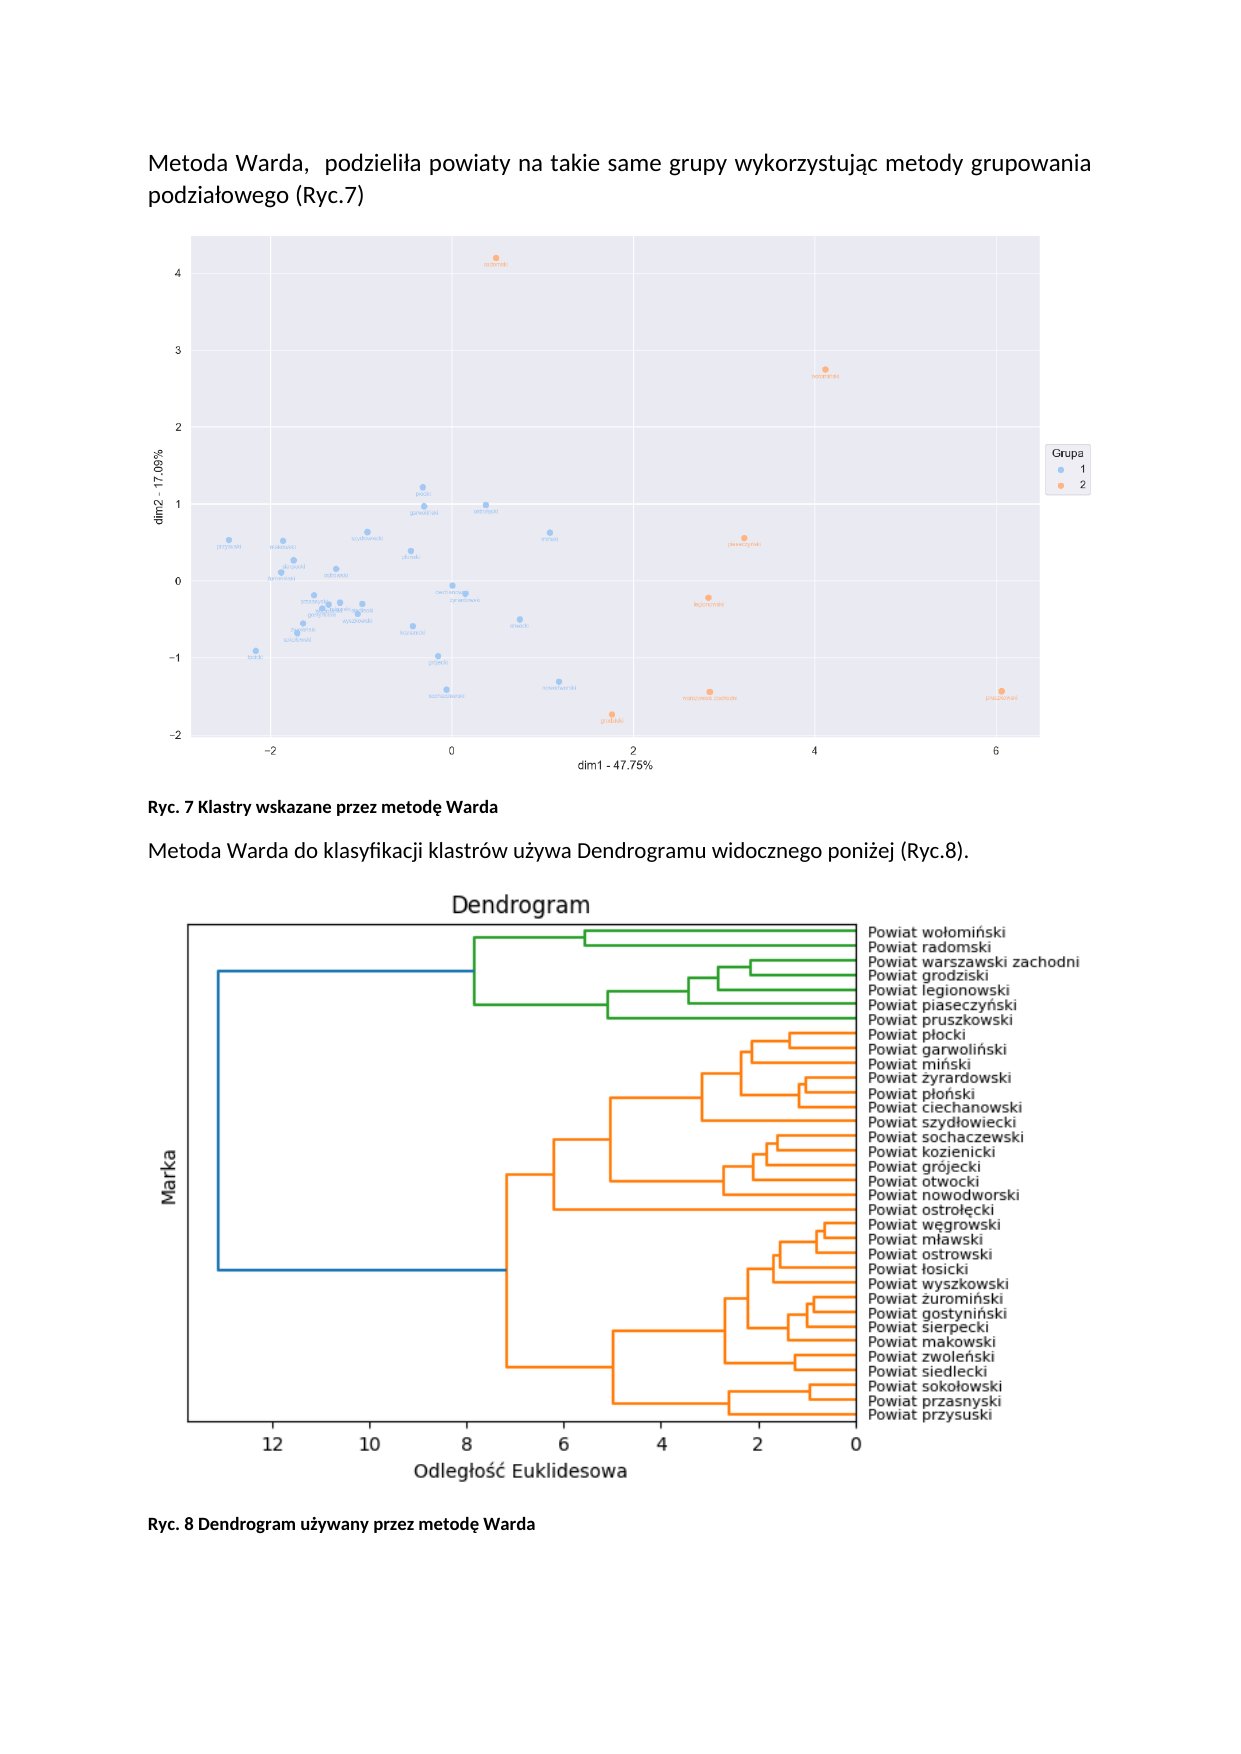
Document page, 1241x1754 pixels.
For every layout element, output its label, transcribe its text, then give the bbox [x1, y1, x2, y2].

picture [147, 228, 1091, 778]
text Metoda Warda do klasyfikacji klastrów używa Dendrogramu widocznego poniżej (Ryc.8). [148, 836, 1093, 864]
picture [147, 882, 1093, 1494]
text Metoda Warda, podzieliła powiaty na takie same grupy wykorzystując metody grupowania podziałowego (Ryc.7) [148, 148, 1093, 210]
